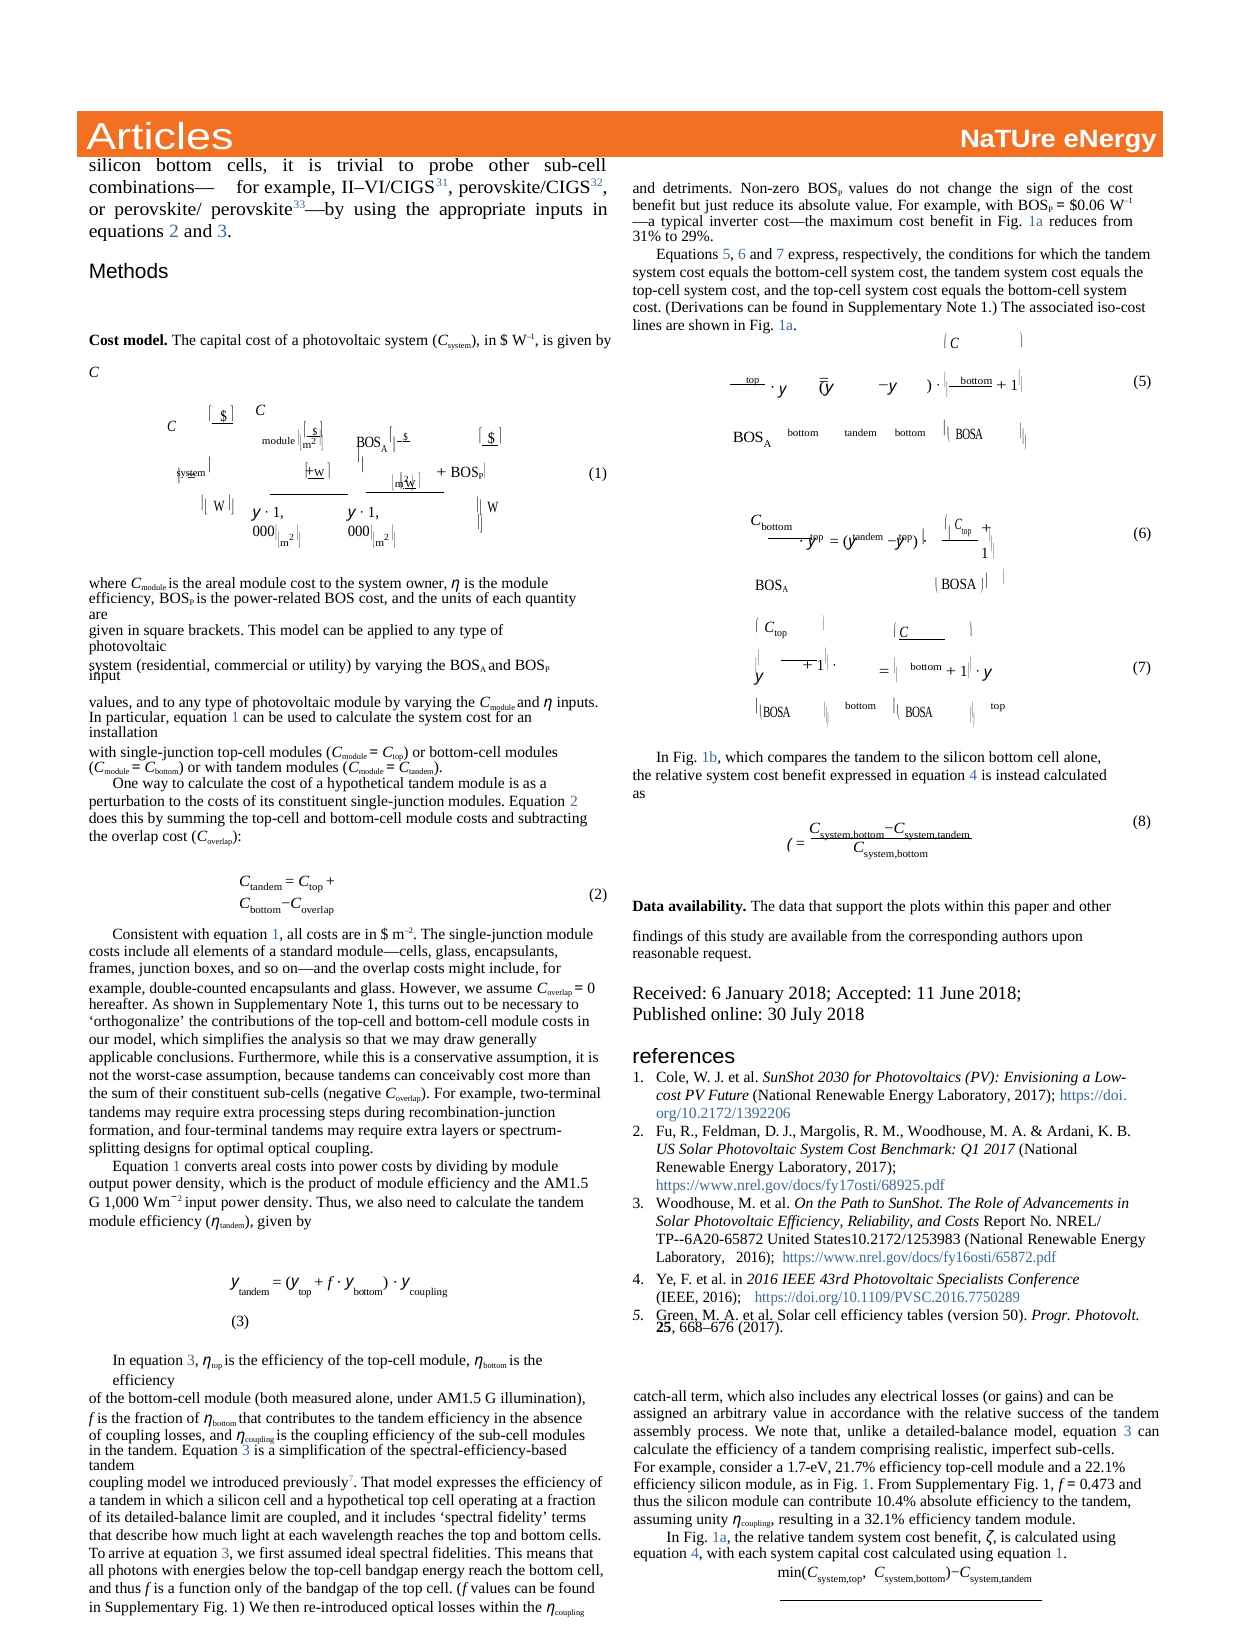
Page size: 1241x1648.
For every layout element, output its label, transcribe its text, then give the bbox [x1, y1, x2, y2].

text bottom [845, 699, 876, 712]
text ‘orthogonalize’ the contributions of the top-cell and bottom-cell module costs in our model, which simplifies the analysis so that we may draw generally applicable conclusions. Furthermore, while this is a conservative assumption, it is not the worst-case assumption, because tandems can conceivably cost more than the sum of their constituent sub-cells (negative Coverlap). For example, two-terminal tandems may require extra processing steps during recombination-junction formation, and four-terminal tandems may require extra layers or spectrum-splitting designs for optimal optical coupling. [88, 1012, 602, 1157]
text Ctandem = Ctop + Cbottom−Coverlap [239, 871, 432, 917]
text efficiency on an energy basis of the former should be lower in out- door conditions30. Finally, although this analysis focused on silicon bottom cells, it is trivial to probe other sub-cell combinations— for example, II–VI/CIGS31, perovskite/CIGS32, or perovskite/ perovskite33—by using the appropriate inputs in equations 2 and 3. [88, 157, 607, 241]
text catch-all term, which also includes any electrical losses (or gains) and can be [633, 1389, 1176, 1404]
text BOSA bottom tandem bottom [733, 422, 926, 449]
text Csystem,bottom [851, 844, 930, 861]
text system (residential, commercial or utility) by varying the BOSA and BOSP input [88, 661, 580, 683]
list Cole, W. J. et al. SunShot 2030 for Photovoltaics (PV): Envisioning a Low-cost PV Future (National Renewable Energy Laboratory, 2017); https://doi. org/10.2172/1392206 [632, 1068, 1139, 1122]
text TP--6A20-65872 United States10.2172/1253983 (National Renewable Energy Laboratory, 2016); https://www.nrel.gov/docs/fy16osti/65872.pdf [656, 1230, 1148, 1266]
text y · 1, 000m2  [252, 501, 326, 548]
text perturbation to the costs of its constituent single-junction modules. Equation 2 does this by summing the top-cell and bottom-cell module costs and subtracting the overlap cost (Coverlap): [88, 791, 590, 846]
text (2) [436, 884, 607, 902]
text + 1 [981, 513, 1007, 563]
text Published online: 30 July 2018 [632, 1003, 1176, 1024]
list Ye, F. et al. in 2016 IEEE 43rd Photovoltaic Specialists Conference (IEEE, 2016); https://doi.org/10.1109/PVSC.2016.7750289 [632, 1270, 1109, 1306]
text  [801, 693, 828, 722]
text  [944, 693, 974, 722]
text f is the fraction of ηbottom that contributes to the tandem efficiency in the absence of coupling losses, and ηcoupling is the coupling efficiency of the sub-cell modules in the tandem. Equation 3 is a simplification of the spectral-efficiency-based tandem [88, 1410, 599, 1473]
text with single-junction top-cell modules (Cmodule = Ctop) or bottom-cell modules (Cmodule = Cbottom) or with tandem modules (Cmodule = Ctandem). [88, 744, 589, 777]
text Received: 6 January 2018; Accepted: 11 June 2018; [632, 982, 1176, 1003]
text Cbottom [606, 514, 792, 534]
text  BOSA [893, 696, 939, 724]
text given in square brackets. This model can be applied to any type of photovoltaic [88, 622, 577, 654]
text (8) [1133, 812, 1176, 830]
text assigned an arbitrary value in accordance with the relative success of the tandem assembly process. We note that, unlike a detailed-balance model, equation 3 can calculate the efficiency of a tandem comprising realistic, imperfect sub-cells. [633, 1404, 1159, 1458]
text  W  [64, 496, 234, 516]
text = (y [819, 380, 846, 393]
subtitle references [632, 1044, 1176, 1068]
text  BOSA  [934, 574, 1176, 596]
text ( = Csystem,bottom−Csystem,tandem [787, 814, 1120, 844]
list Woodhouse, M. et al. On the Path to SunShot. The Role of Advancements in Solar Photovoltaic Efficiency, Reliability, and Costs Report No. NREL/ [632, 1194, 1133, 1230]
text  + 1 · y [755, 661, 846, 684]
text  W  + BOSP  [400, 469, 502, 491]
text and detriments. Non-zero BOSP values do not change the sign of the cost benefit but just reduce its absolute value. For example, with BOSP = $0.06 W–1—a typical inverter cost—the maximum cost benefit in Fig. 1a reduces from 31% to 29%. [632, 181, 1133, 244]
list Green, M. A. et al. Solar cell efficiency tables (version 50). Progr. Photovolt. [632, 1306, 1176, 1324]
text  W  + [305, 469, 343, 491]
text For example, consider a 1.7-eV, 21.7% efficiency top-cell module and a 22.1% efficiency silicon module, as in Fig. 1. From Supplementary Fig. 1, f = 0.473 and thus the silicon module can contribute 10.4% absolute efficiency to the tandem, assuming unity ηcoupling, resulting in a 32.1% efficiency tandem module. [633, 1460, 1169, 1529]
text system   = [176, 468, 248, 489]
list Fu, R., Feldman, D. J., Margolis, R. M., Woodhouse, M. A. & Ardani, K. B. US Solar Photovoltaic System Cost Benchmark: Q1 2017 (National Renewable Energy Laboratory, 2017); https://www.nrel.gov/docs/fy17osti/68925.pdf [632, 1122, 1141, 1194]
text  W  [476, 498, 501, 534]
text In Fig. 1a, the relative tandem system cost benefit, ζ, is calculated using [651, 1529, 1131, 1545]
text Cost model. The capital cost of a photovoltaic system (Csystem), in $ W–1, is given by C [88, 335, 748, 374]
text equation 4, with each system capital cost calculated using equation 1. [633, 1545, 1176, 1561]
text where Cmodule is the areal module cost to the system owner, η is the module efficiency, BOSP is the power-related BOS cost, and the units of each quantity are [88, 574, 589, 622]
text  $  [238, 425, 320, 439]
text y · 1, 000m2  [348, 501, 421, 548]
text Equations 5, 6 and 7 express, respectively, the conditions for which the tandem system cost equals the bottom-cell system cost, the tandem system cost equals the top-cell system cost, and the top-cell system cost equals the bottom-cell system cost. (Derivations can be found in Supplementary Note 1.) The associated iso-cost lines are shown in Fig. 1a. [632, 244, 1153, 334]
text In Fig. 1b, which compares the tandem to the silicon bottom cell alone, the relative system cost benefit expressed in equation 4 is instead calculated as [632, 748, 1120, 802]
text values, and to any type of photovoltaic module by varying the Cmodule and η inputs. In particular, equation 1 can be used to calculate the system cost for an installation [88, 693, 599, 741]
text  BOSA [943, 418, 989, 446]
text top [990, 699, 1176, 712]
text findings of this study are available from the corresponding authors upon reasonable request. [632, 926, 1086, 962]
text  Ctop [796, 514, 971, 540]
subtitle Methods [88, 261, 607, 283]
text hereafter. As shown in Supplementary Note 1, this turns out to be necessary to [88, 998, 602, 1012]
text Consistent with equation 1, all costs are in $ m–2. The single-junction module costs include all elements of a standard module—cells, glass, encapsulants, frames, junction boxes, and so on—and the overlap costs might include, for example, double-counted encapsulants and glass. However, we assume Coverlap = 0 [88, 926, 602, 998]
text One way to calculate the cost of a hypothetical tandem module is as a [112, 777, 589, 791]
text ytandem = (ytop + f · ybottom) · ycoupling (3) [231, 1270, 607, 1333]
text In equation 3, ηtop is the efficiency of the top-cell module, ηbottom is the efficiency [112, 1351, 607, 1389]
text  [1018, 416, 1176, 443]
text BOSA  $  [356, 425, 413, 466]
text of the bottom-cell module (both measured alone, under AM1.5 G illumination), [88, 1389, 605, 1407]
text Data availability. The data that support the plots within this paper and other [632, 897, 1176, 914]
text Equation 1 converts areal costs into power costs by dividing by module output power density, which is the product of module efficiency and the AM1.5 G 1,000 Wm−2 input power density. Thus, we also need to calculate the tandem module efficiency (ηtandem), given by [88, 1157, 597, 1231]
text  BOSA [755, 696, 797, 724]
text coupling model we introduced previously7. That model expresses the efficiency of a tandem in which a silicon cell and a hypothetical top cell operating at a fraction of its detailed-balance limit are coupled, and it includes ‘spectral fidelity’ terms that describe how much light at each wavelength reaches the top and bottom cells. To arrive at equation 3, we first assumed ideal spectral fidelities. This means that all photons with energies below the top-cell bandgap energy reach the bottom cell, and thus f is a function only of the bandgap of the top cell. (f values can be found in Supplementary Fig. 1) We then re-introduced optical losses within the ηcoupling [88, 1473, 605, 1617]
text BOSA [755, 576, 788, 594]
